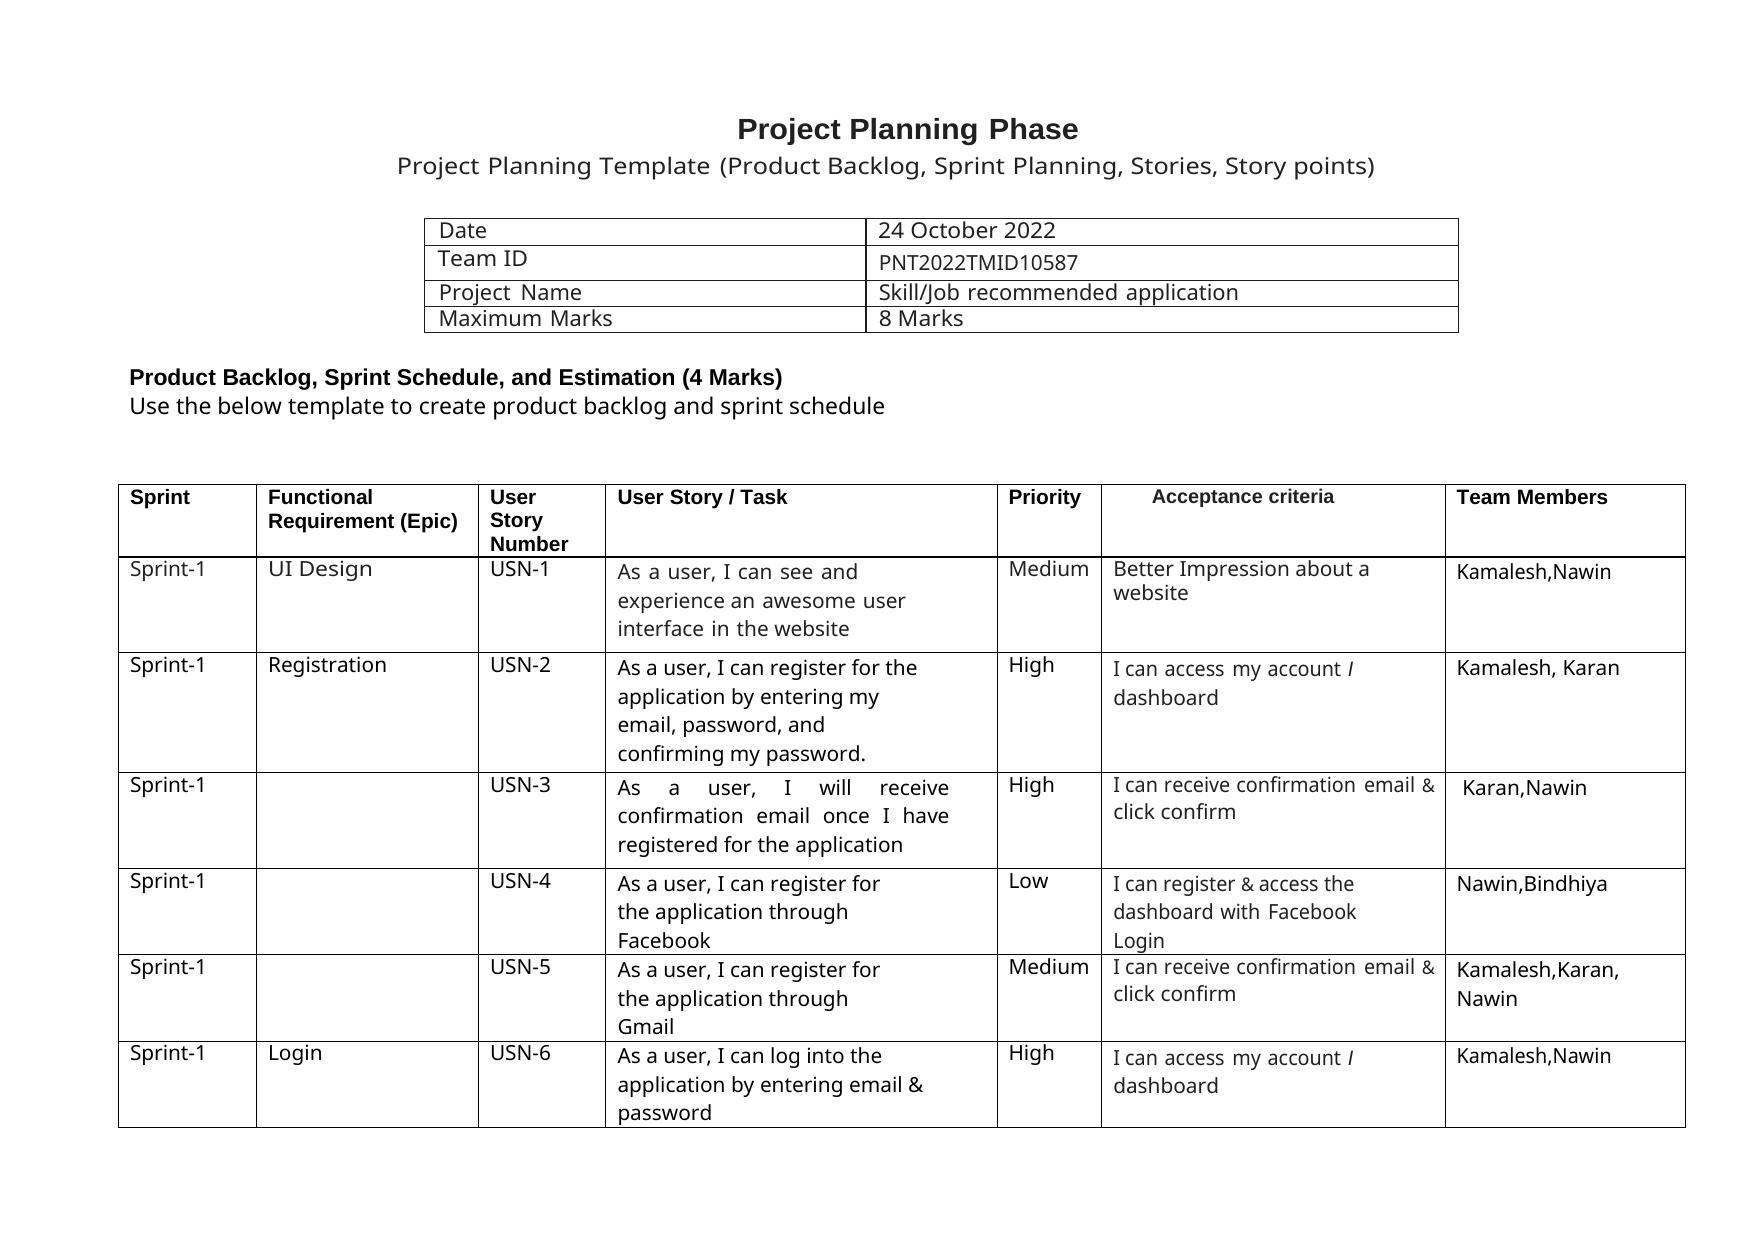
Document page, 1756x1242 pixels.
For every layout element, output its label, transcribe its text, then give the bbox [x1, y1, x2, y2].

subtitle Project Planning Phase [174, 112, 1642, 146]
table_cell Sprint-1 [119, 955, 256, 1041]
table_cell Low [998, 869, 1101, 954]
table_cell As a user, I will receive confirmation email once I have registered for the application [606, 773, 997, 868]
table_cell As a user, I can register for the application by entering my email, password, and confirming my password. [606, 653, 997, 772]
table_header Priority [998, 485, 1101, 556]
table_cell Medium [998, 955, 1101, 1041]
table_cell High [998, 653, 1101, 772]
table_cell Kamalesh,Nawin [1446, 1042, 1685, 1127]
text Use the below template to create product backlog and sprint schedule [129, 390, 1699, 421]
table_cell As a user, I can see and experience an awesome user interface in the website [606, 558, 997, 652]
text Product Backlog, Sprint Schedule, and Estimation (4 Marks) [129, 364, 1699, 390]
table_cell High [998, 773, 1101, 868]
table_cell Sprint-1 [119, 773, 256, 868]
table_cell [257, 955, 478, 1041]
table_header User Story / Task [606, 485, 997, 556]
table_cell USN-1 [479, 558, 605, 652]
table_cell Karan,Nawin [1446, 773, 1685, 868]
table_cell USN-4 [479, 869, 605, 954]
table_cell USN-3 [479, 773, 605, 868]
table_cell Maximum Marks [425, 307, 865, 332]
table_cell USN-2 [479, 653, 605, 772]
table_cell As a user, I can log into the application by entering email & password [606, 1042, 997, 1127]
table_header Date [425, 219, 865, 245]
table_cell I can register & access the dashboard with Facebook Login [1102, 869, 1445, 954]
table_cell I can receive confirmation email & click confirm [1102, 955, 1445, 1041]
table_cell I can access my account I dashboard [1102, 653, 1445, 772]
table_cell High [998, 1042, 1101, 1127]
table_cell Kamalesh, Karan [1446, 653, 1685, 772]
table_cell Skill/Job recommended application [867, 281, 1458, 306]
table_header Functional Requirement (Epic) [257, 485, 478, 556]
table_cell Better Impression about a website [1102, 558, 1445, 652]
table_cell Team ID [425, 246, 865, 280]
table_cell Medium [998, 558, 1101, 652]
table_cell Registration [257, 653, 478, 772]
table_cell USN-5 [479, 955, 605, 1041]
table_cell I can receive confirmation email & click confirm [1102, 773, 1445, 868]
table_cell Sprint-1 [119, 869, 256, 954]
table_header Acceptance criteria [1102, 485, 1445, 556]
table_header Sprint [119, 485, 256, 556]
table_cell Kamalesh,Karan, Nawin [1446, 955, 1685, 1041]
table_cell USN-6 [479, 1042, 605, 1127]
table_cell [257, 869, 478, 954]
table_cell 8 Marks [867, 307, 1458, 332]
table_cell As a user, I can register for the application through Gmail [606, 955, 997, 1041]
table_cell Sprint-1 [119, 558, 256, 652]
table_header 24 October 2022 [867, 219, 1458, 245]
table_cell Project Name [425, 281, 865, 306]
table_cell Sprint-1 [119, 1042, 256, 1127]
table_cell Kamalesh,Nawin [1446, 558, 1685, 652]
table_cell Nawin,Bindhiya [1446, 869, 1685, 954]
table_header User Story Number [479, 485, 605, 556]
table_header Team Members [1446, 485, 1685, 556]
text Project Planning Template (Product Backlog, Sprint Planning, Stories, Story points) [174, 150, 1597, 182]
table_cell Sprint-1 [119, 653, 256, 772]
table_cell PNT2022TMID10587 [867, 246, 1458, 280]
table_cell As a user, I can register for the application through Facebook [606, 869, 997, 954]
table_cell Login [257, 1042, 478, 1127]
table_cell UI Design [257, 558, 478, 652]
table_cell [257, 773, 478, 868]
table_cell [1102, 1042, 1445, 1127]
